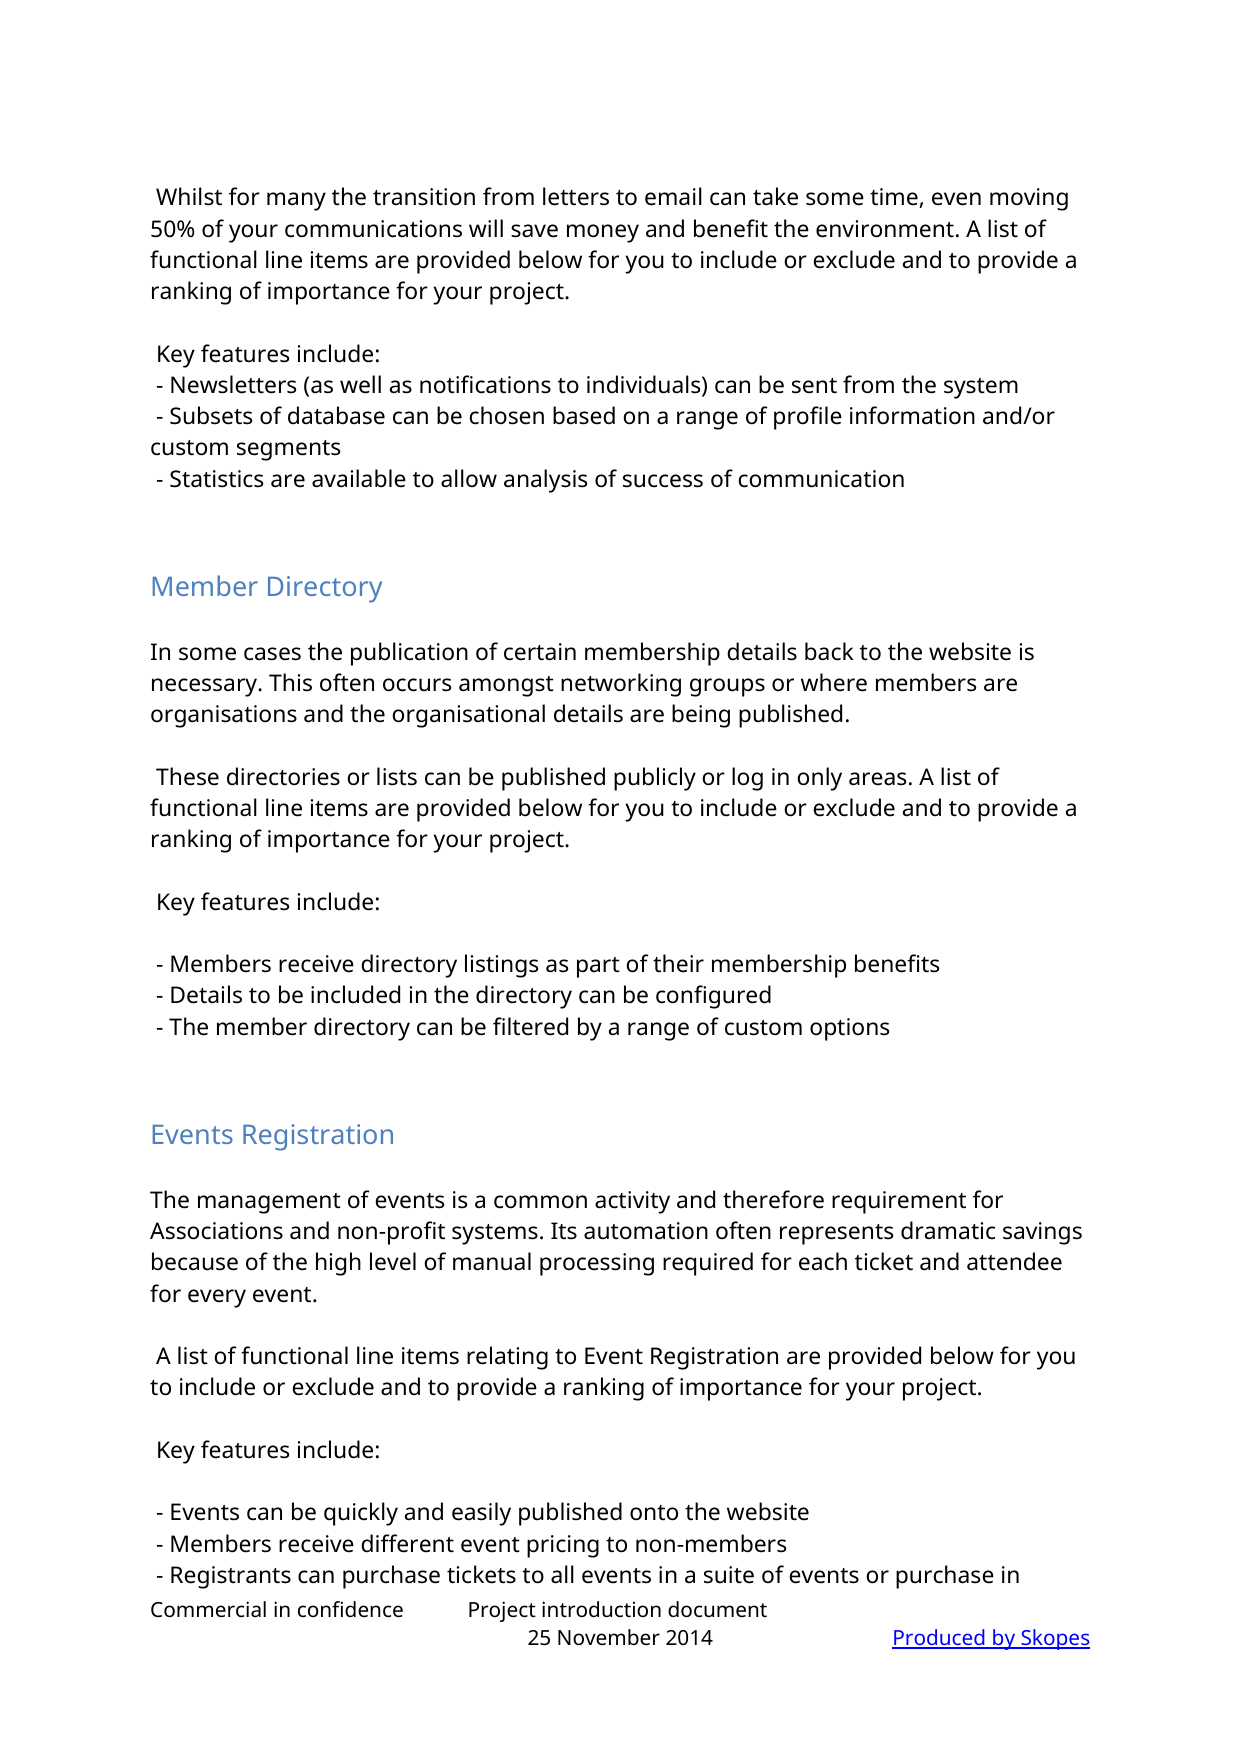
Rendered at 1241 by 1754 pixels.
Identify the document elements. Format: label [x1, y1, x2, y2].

text [150, 150, 1090, 1590]
